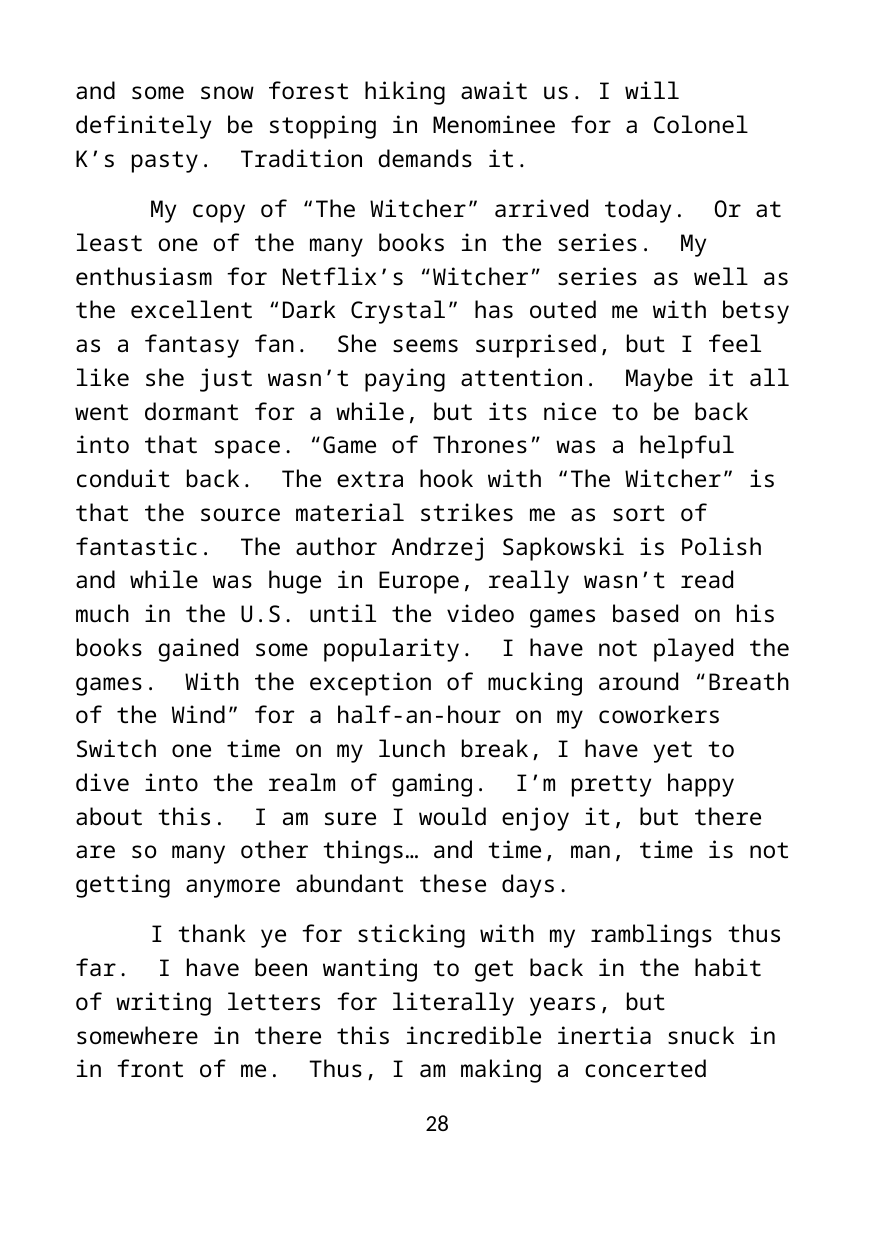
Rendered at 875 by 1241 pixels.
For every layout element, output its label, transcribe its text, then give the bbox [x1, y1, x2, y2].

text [75, 918, 799, 1084]
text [75, 75, 799, 174]
text My copy of “The Witcher” arrived today. Or at least one of the many books in the series. My enthusiasm for Netflix’s “Witcher” series as well as the excellent “Dark Crystal” has outed me with betsy as a fantasy fan. She seems surprised, but I feel like she just wasn’t paying attention. Maybe it all went dormant for a while, but its nice to be back into that space. “Game of Thrones” was a helpful conduit back. The extra hook with “The Witcher” is that the source material strikes me as sort of fantastic. The author Andrzej Sapkowski is Polish and while was huge in Europe, really wasn’t read much in the U.S. until the video games based on his books gained some popularity. I have not played the games. With the exception of mucking around “Breath of the Wind” for a half-an-hour on my coworkers Switch one time on my lunch break, I have yet to dive into the realm of gaming. I’m pretty happy about this. I am sure I would enjoy it, but there are so many other things… and time, man, time is not getting anymore abundant these days. [75, 193, 799, 899]
